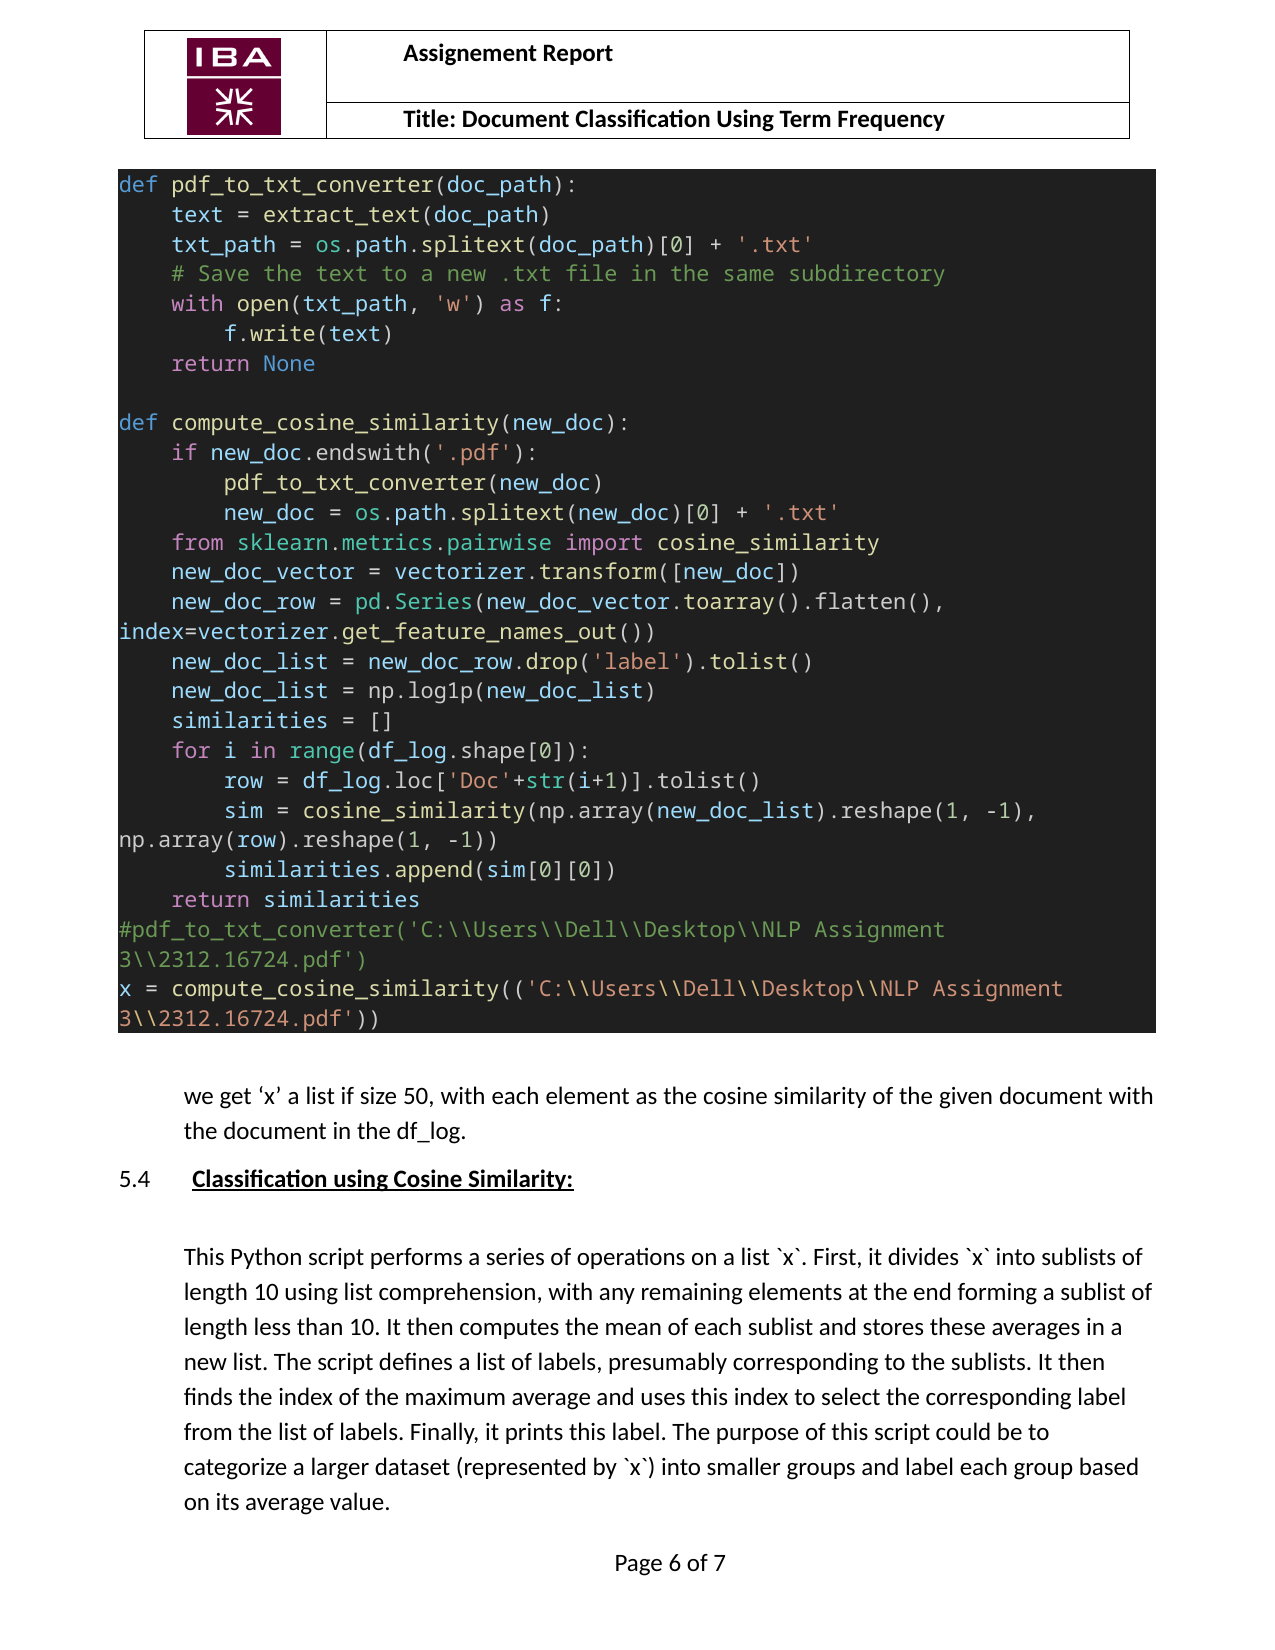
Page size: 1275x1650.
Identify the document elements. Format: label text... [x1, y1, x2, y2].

text with open(txt_path, 'w') as f: [118, 288, 1156, 318]
text return None [118, 348, 1156, 377]
text new_doc_list = new_doc_row.drop('label').tolist() [118, 646, 1156, 675]
text # Save the text to a new .txt file in the same subdirectory [118, 258, 1156, 288]
text new_doc = os.path.splitext(new_doc)[0] + '.txt' [118, 497, 1156, 526]
text from sklearn.metrics.pairwise import cosine_similarity [118, 526, 1156, 556]
picture [187, 38, 281, 135]
text new_doc_list = np.log1p(new_doc_list) [118, 675, 1156, 705]
text for i in range(df_log.shape[0]): [118, 735, 1156, 765]
text if new_doc.endswith('.pdf'): [118, 437, 1156, 467]
text new_doc_vector = vectorizer.transform([new_doc]) [118, 556, 1156, 586]
text new_doc_row = pd.Series(new_doc_vector.toarray().flatten(), index=vectorizer.get_feature_names_out()) [118, 586, 1156, 646]
text return similarities [118, 884, 1156, 914]
text This Python script performs a series of operations on a list `x`. First, it divides `x` into sublists of length 10 using list comprehension, with any remaining elements at the end forming a sublist of length less than 10. It then computes the mean of each sublist and stores these averages in a new list. The script defines a list of labels, presumably corresponding to the sublists. It then finds the index of the maximum average and uses this index to select the corresponding label from the list of labels. Finally, it prints this label. The purpose of this script could be to categorize a larger dataset (represented by `x`) into smaller groups and label each group based on its average value. [183, 1241, 1156, 1516]
text def compute_cosine_similarity(new_doc): [118, 407, 1156, 437]
subtitle Classification using Cosine Similarity: [118, 1163, 1156, 1193]
text pdf_to_txt_converter(new_doc) [118, 467, 1156, 497]
text sim = cosine_similarity(np.array(new_doc_list).reshape(1, -1), np.array(row).reshape(1, -1)) [118, 794, 1156, 854]
text similarities = [] [118, 705, 1156, 735]
text f.write(text) [118, 318, 1156, 348]
text similarities.append(sim[0][0]) [118, 854, 1156, 884]
text txt_path = os.path.splitext(doc_path)[0] + '.txt' [118, 228, 1156, 258]
text text = extract_text(doc_path) [118, 199, 1156, 228]
text #pdf_to_txt_converter('C:\\Users\\Dell\\Desktop\\NLP Assignment 3\\2312.16724.pdf') [118, 914, 1156, 973]
text def pdf_to_txt_converter(doc_path): [118, 169, 1156, 199]
text x = compute_cosine_similarity(('C:\\Users\\Dell\\Desktop\\NLP Assignment 3\\2312.16724.pdf')) [118, 973, 1156, 1033]
text row = df_log.loc['Doc'+str(i+1)].tolist() [118, 765, 1156, 794]
text we get ‘x’ a list if size 50, with each element as the cosine similarity of the given document with the document in the df_log. [183, 1080, 1156, 1146]
